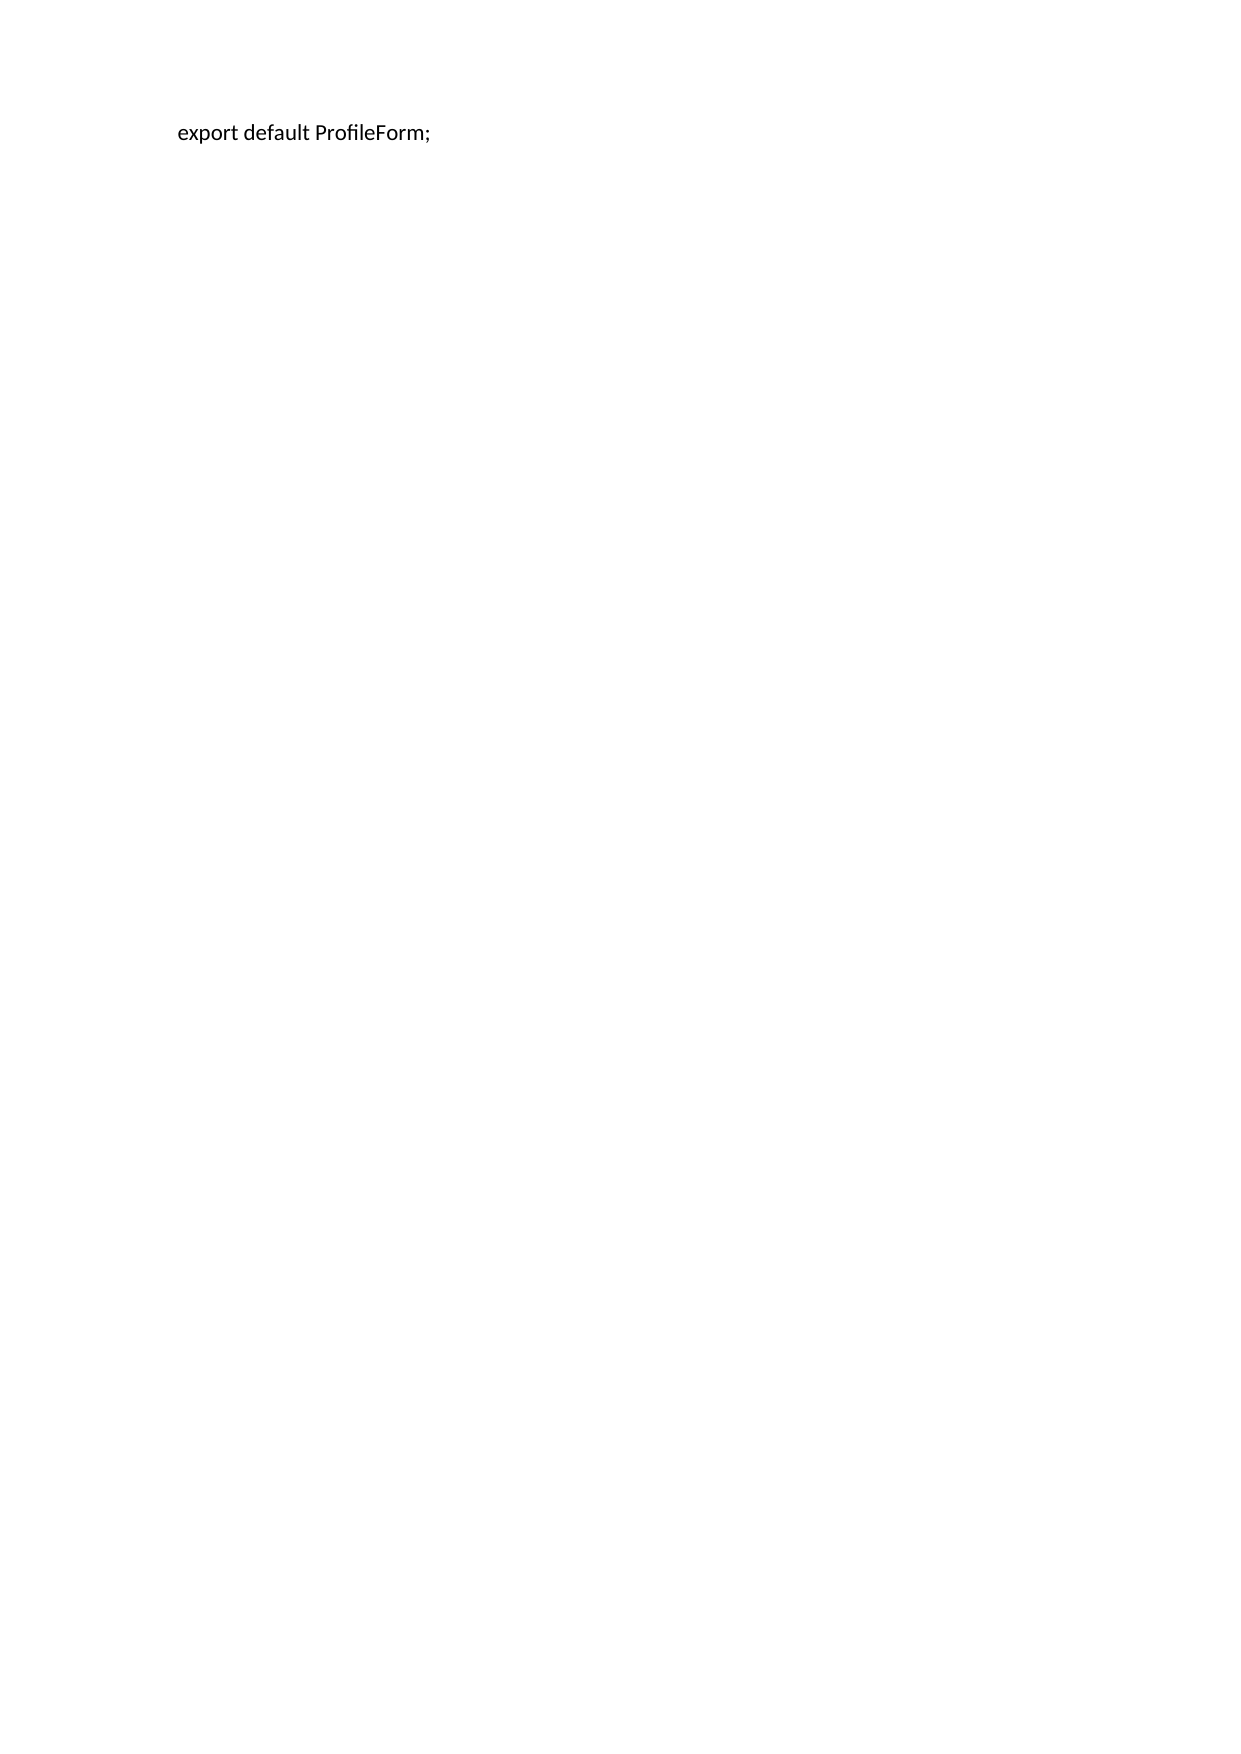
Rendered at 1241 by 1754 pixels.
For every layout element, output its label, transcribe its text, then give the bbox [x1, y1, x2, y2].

text export default ProfileForm; [177, 118, 1152, 146]
